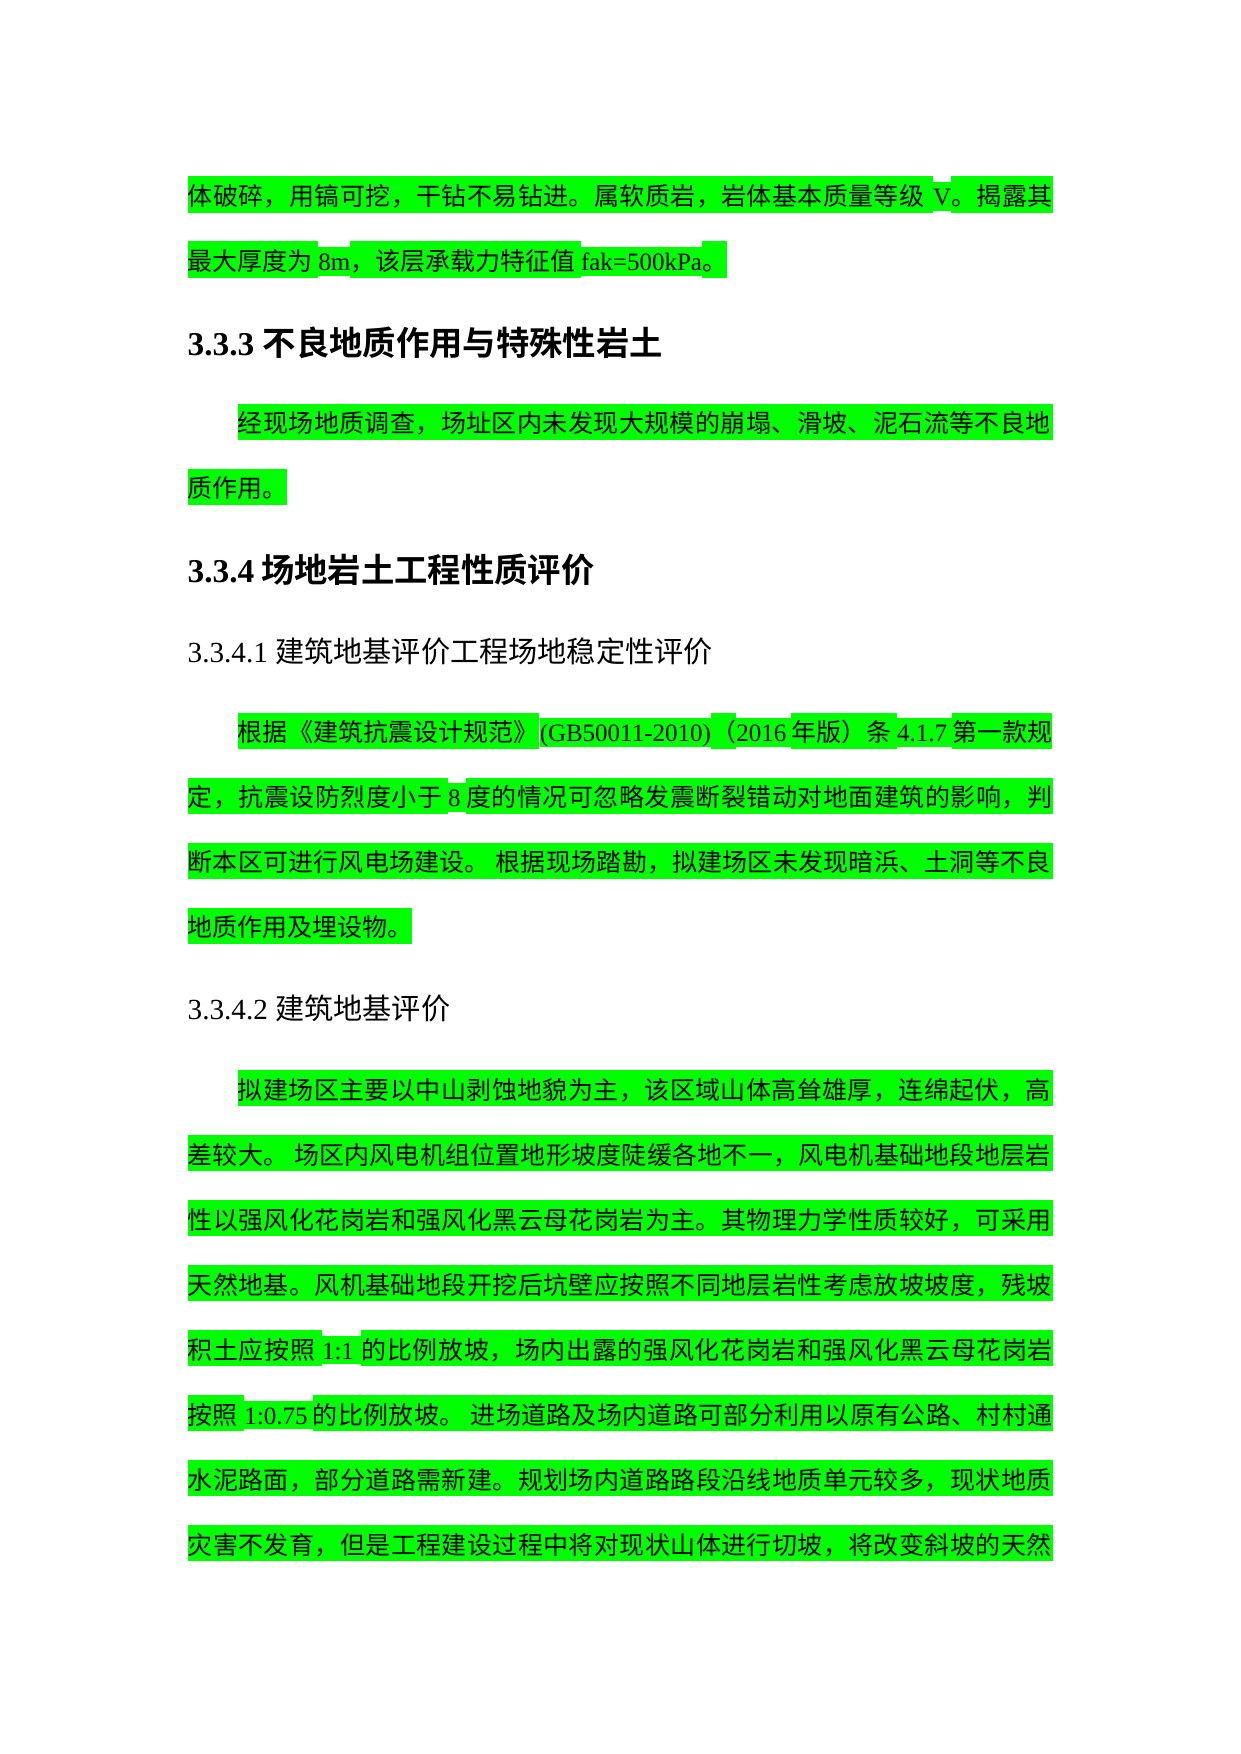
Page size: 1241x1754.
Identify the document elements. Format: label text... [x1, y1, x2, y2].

text 3.3.4场地岩土工程性质评价 [187, 536, 1053, 601]
text 根据《建筑抗震设计规范》(GB50011-2010)（2016年版）条4.1.7第一款规定，抗震设防烈度小于8度的情况可忽略发震断裂错动对地面建筑的影响，判断本区可进行风电场建设。 根据现场踏勘，拟建场区未发现暗浜、土洞等不良地质作用及埋设物。 [187, 698, 1053, 958]
text 3.3.4.2 建筑地基评价 [187, 974, 1053, 1039]
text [187, 1056, 1053, 1576]
text 3.3.3 不良地质作用与特殊性岩土 [187, 308, 1053, 373]
text 3.3.4.1 建筑地基评价工程场地稳定性评价 [187, 617, 1053, 682]
text 经现场地质调查，场址区内未发现大规模的崩塌、滑坡、泥石流等不良地质作用。 [187, 389, 1053, 519]
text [187, 162, 1053, 292]
